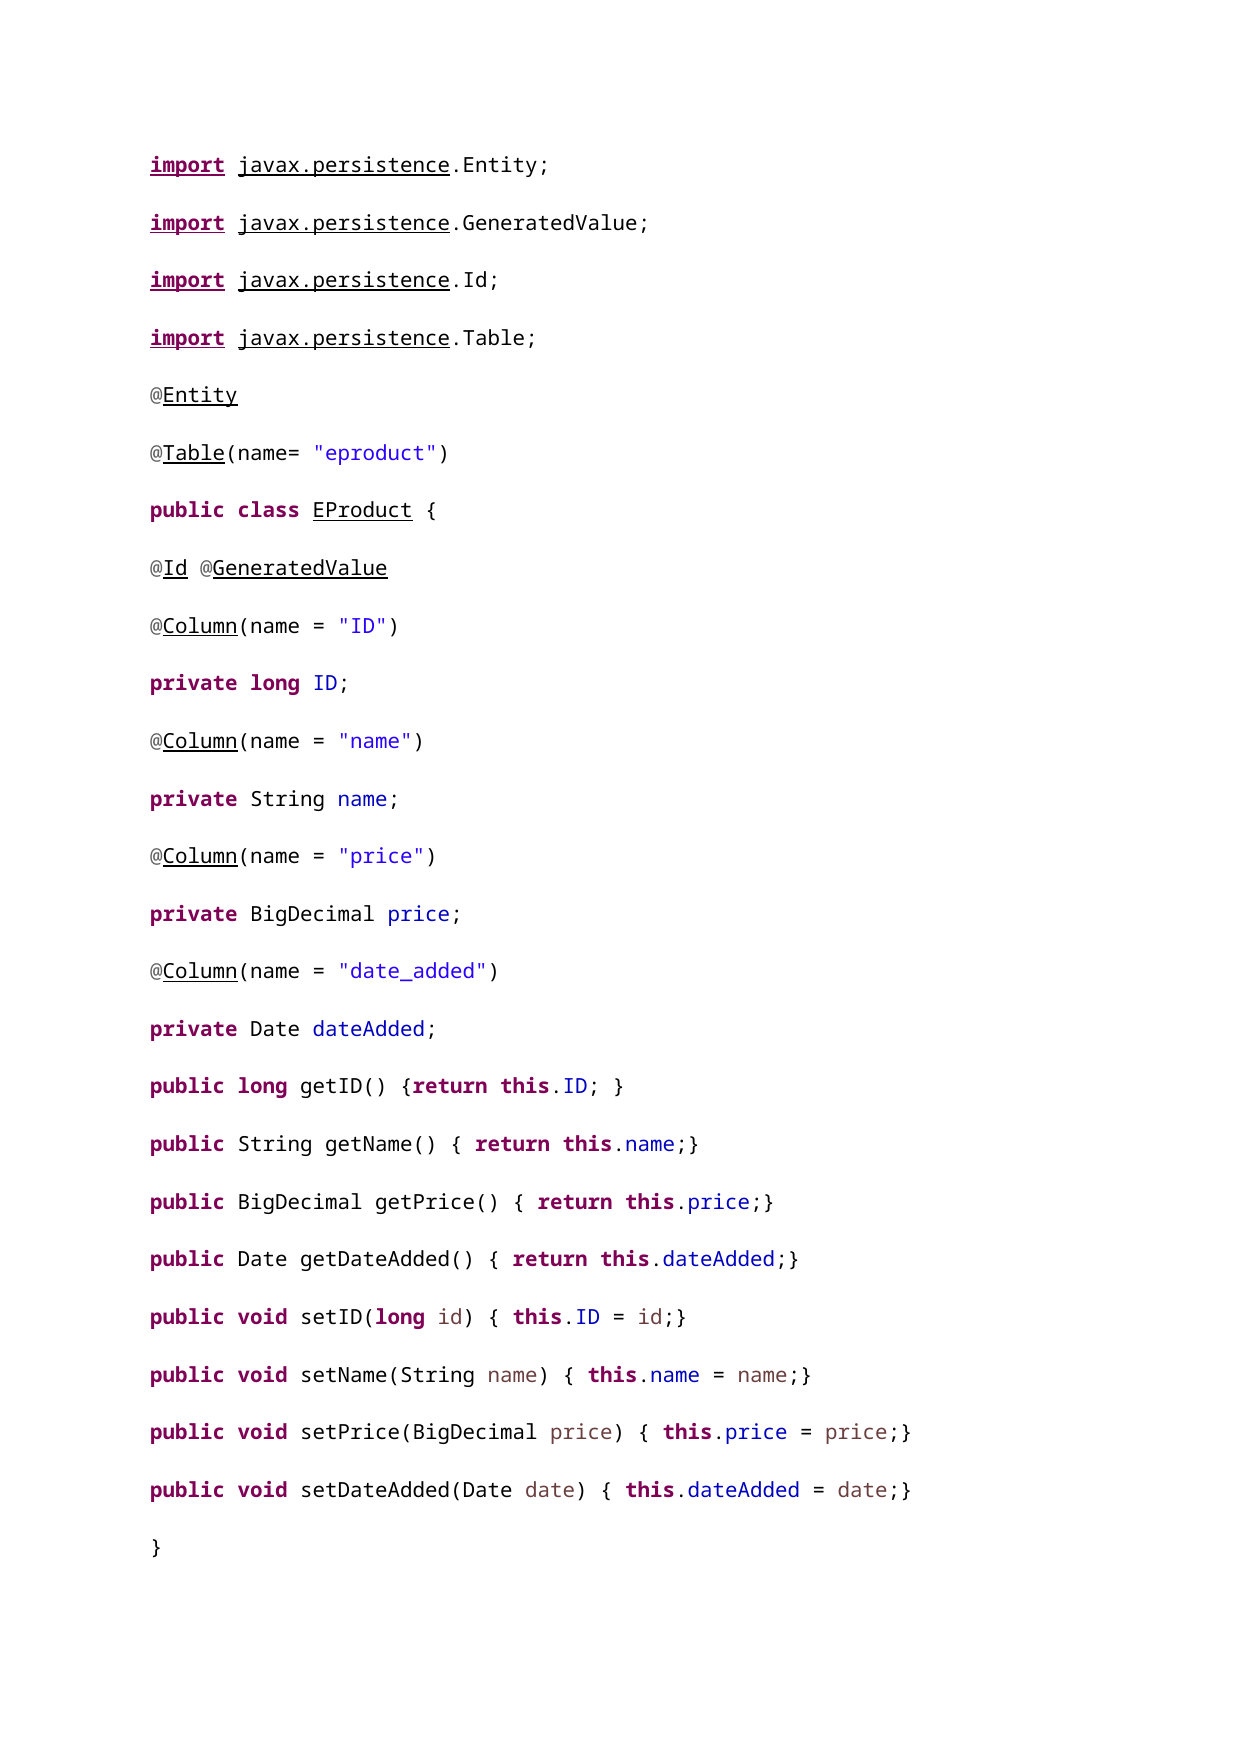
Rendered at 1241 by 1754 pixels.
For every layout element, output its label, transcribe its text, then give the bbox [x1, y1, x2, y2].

text public void setPrice(BigDecimal price) { this.price = price;} [150, 1417, 1090, 1446]
text @Column(name = "name") [150, 726, 1090, 754]
text public BigDecimal getPrice() { return this.price;} [150, 1187, 1090, 1215]
text import javax.persistence.Table; [150, 323, 1090, 351]
text private long ID; [150, 668, 1090, 697]
text @Id @GeneratedValue [150, 553, 1090, 582]
text private Date dateAdded; [150, 1014, 1090, 1042]
text public void setName(String name) { this.name = name;} [150, 1360, 1090, 1388]
text public void setDateAdded(Date date) { this.dateAdded = date;} [150, 1475, 1090, 1503]
text private String name; [150, 784, 1090, 812]
text @Table(name= "eproduct") [150, 438, 1090, 466]
text public void setID(long id) { this.ID = id;} [150, 1302, 1090, 1331]
text public long getID() {return this.ID; } [150, 1072, 1090, 1100]
text import javax.persistence.GeneratedValue; [150, 208, 1090, 236]
text import javax.persistence.Id; [150, 265, 1090, 294]
text public String getName() { return this.name;} [150, 1129, 1090, 1158]
text @Entity [150, 380, 1090, 409]
text } [150, 1532, 1090, 1561]
text @Column(name = "date_added") [150, 956, 1090, 985]
text public Date getDateAdded() { return this.dateAdded;} [150, 1244, 1090, 1273]
text public class EProduct { [150, 496, 1090, 524]
text import javax.persistence.Entity; [150, 150, 1090, 178]
text @Column(name = "price") [150, 841, 1090, 870]
text private BigDecimal price; [150, 899, 1090, 927]
text @Column(name = "ID") [150, 611, 1090, 639]
